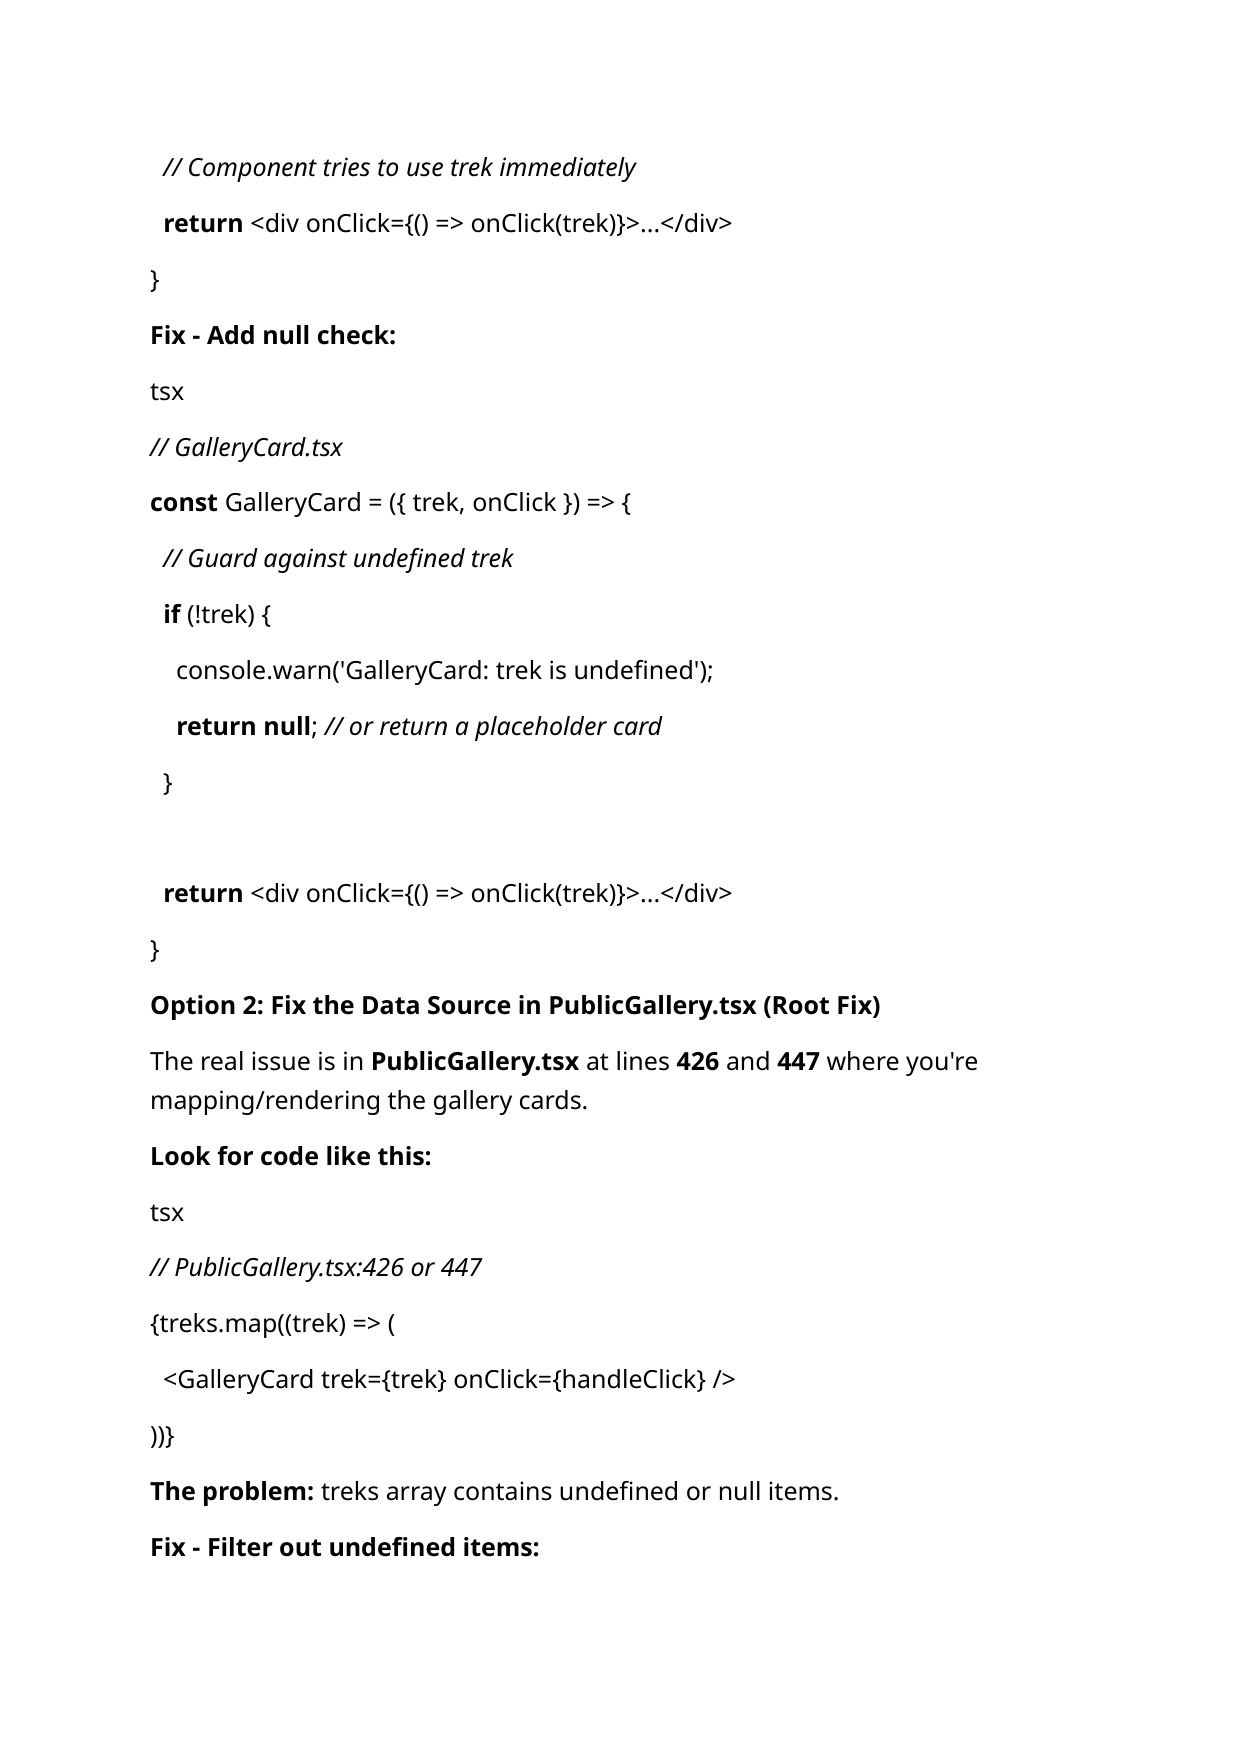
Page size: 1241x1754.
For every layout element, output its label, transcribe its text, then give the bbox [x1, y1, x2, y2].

text Option 2: Fix the Data Source in PublicGallery.tsx (Root Fix) [150, 987, 1090, 1022]
text } [150, 262, 1090, 296]
text } [150, 764, 1090, 798]
text Fix - Add null check: [150, 317, 1090, 352]
text Look for code like this: [150, 1138, 1090, 1172]
text } [150, 932, 1090, 966]
text console.warn('GalleryCard: trek is undefined'); [150, 652, 1090, 687]
text <GalleryCard trek={trek} onClick={handleClick} /> [150, 1362, 1090, 1396]
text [150, 485, 1090, 519]
text return null; // or return a placeholder card [150, 708, 1090, 742]
text if (!trek) { [150, 597, 1090, 631]
text // Component tries to use trek immediately [150, 150, 1090, 184]
text return <div onClick={() => onClick(trek)}>...</div> [150, 876, 1090, 910]
text {treks.map((trek) => ( [150, 1306, 1090, 1340]
text // GalleryCard.tsx [150, 429, 1090, 463]
text // PublicGallery.tsx:426 or 447 [150, 1250, 1090, 1284]
text The real issue is in PublicGallery.tsx at lines 426 and 447 where you're mapping/rendering the gallery cards. [150, 1043, 1090, 1117]
text ))} [150, 1417, 1090, 1452]
text tsx [150, 1194, 1090, 1228]
text // Guard against undefined trek [150, 541, 1090, 575]
text Fix - Filter out undefined items: [150, 1529, 1090, 1563]
text The problem: treks array contains undefined or null items. [150, 1473, 1090, 1507]
text tsx [150, 373, 1090, 407]
text return <div onClick={() => onClick(trek)}>...</div> [150, 206, 1090, 240]
